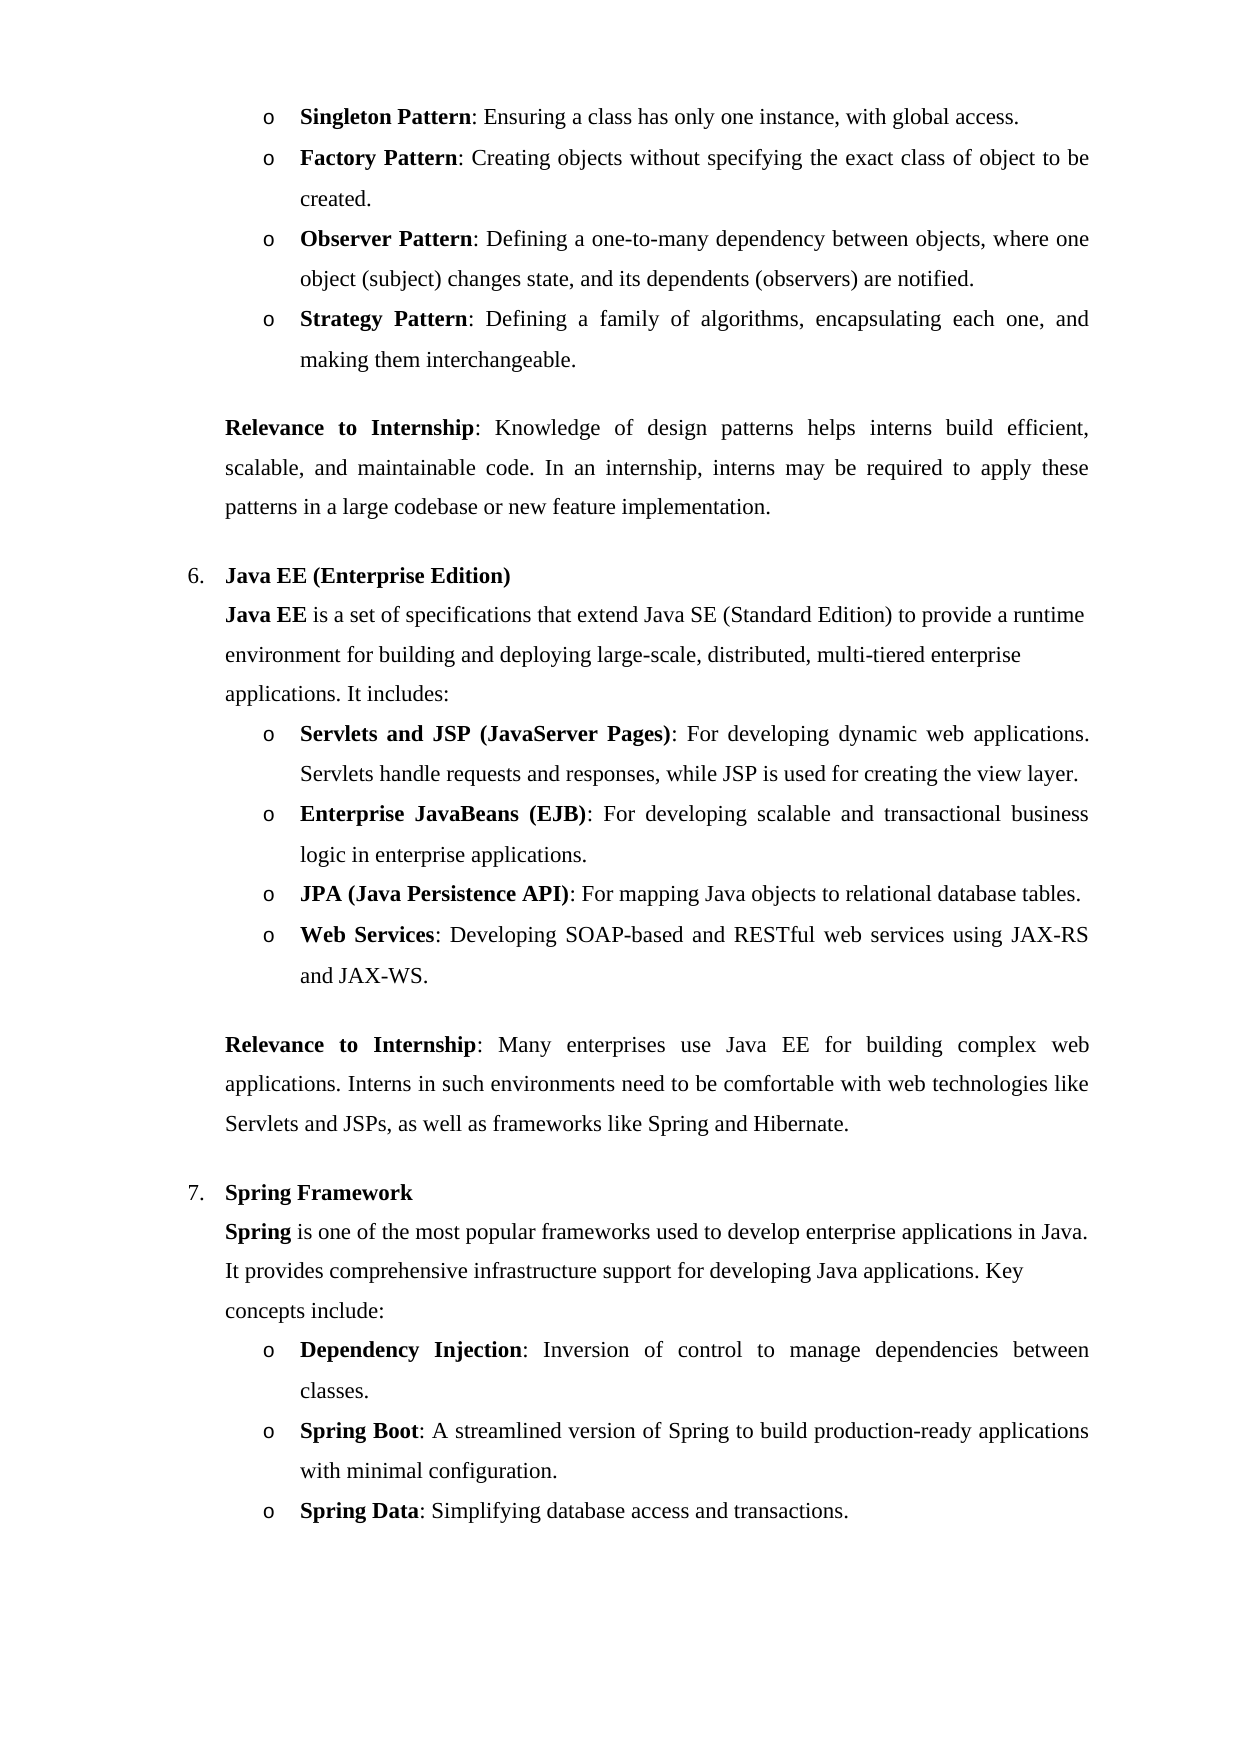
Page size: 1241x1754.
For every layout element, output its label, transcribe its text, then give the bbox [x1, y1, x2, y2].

list Dependency Injection: Inversion of control to manage dependencies between classes. [262, 1336, 1090, 1403]
list Observer Pattern: Defining a one-to-many dependency between objects, where one object (subject) changes state, and its dependents (observers) are notified. [262, 225, 1090, 292]
list Factory Pattern: Creating objects without specifying the exact class of object to be created. [262, 144, 1090, 212]
text Relevance to Internship: Knowledge of design patterns helps interns build efficient, scalable, and maintainable code. In an internship, interns may be required to apply these patterns in a large codebase or new feature implementation. [225, 414, 1090, 519]
list Servlets and JSP (JavaServer Pages): For developing dynamic web applications. Servlets handle requests and responses, while JSP is used for creating the view layer. [262, 720, 1090, 787]
list Enterprise JavaBeans (EJB): For developing scalable and transactional business logic in enterprise applications. [262, 800, 1090, 867]
list Singleton Pattern: Ensuring a class has only one instance, with global access. [262, 103, 1090, 131]
list Spring Boot: A streamlined version of Spring to build production-ready applications with minimal configuration. [262, 1417, 1090, 1484]
list Java EE (Enterprise Edition) Java EE is a set of specifications that extend Java SE (Standard Edition) to provide a runtime environment for building and deploying large-scale, distributed, multi-tiered enterprise applications. It includes: [187, 562, 1090, 707]
list JPA (Java Persistence API): For mapping Java objects to relational database tables. [262, 880, 1090, 908]
text Relevance to Internship: Many enterprises use Java EE for building complex web applications. Interns in such environments need to be comfortable with web technologies like Servlets and JSPs, as well as frameworks like Spring and Hibernate. [225, 1031, 1090, 1136]
list Web Services: Developing SOAP-based and RESTful web services using JAX-RS and JAX-WS. [262, 922, 1090, 989]
list Spring Framework Spring is one of the most popular frameworks used to develop enterprise applications in Java. It provides comprehensive infrastructure support for developing Java applications. Key concepts include: [187, 1178, 1090, 1323]
list Spring Data: Simplifying database access and transactions. [262, 1497, 1090, 1524]
list Strategy Pattern: Defining a family of algorithms, encapsulating each one, and making them interchangeable. [262, 305, 1090, 372]
